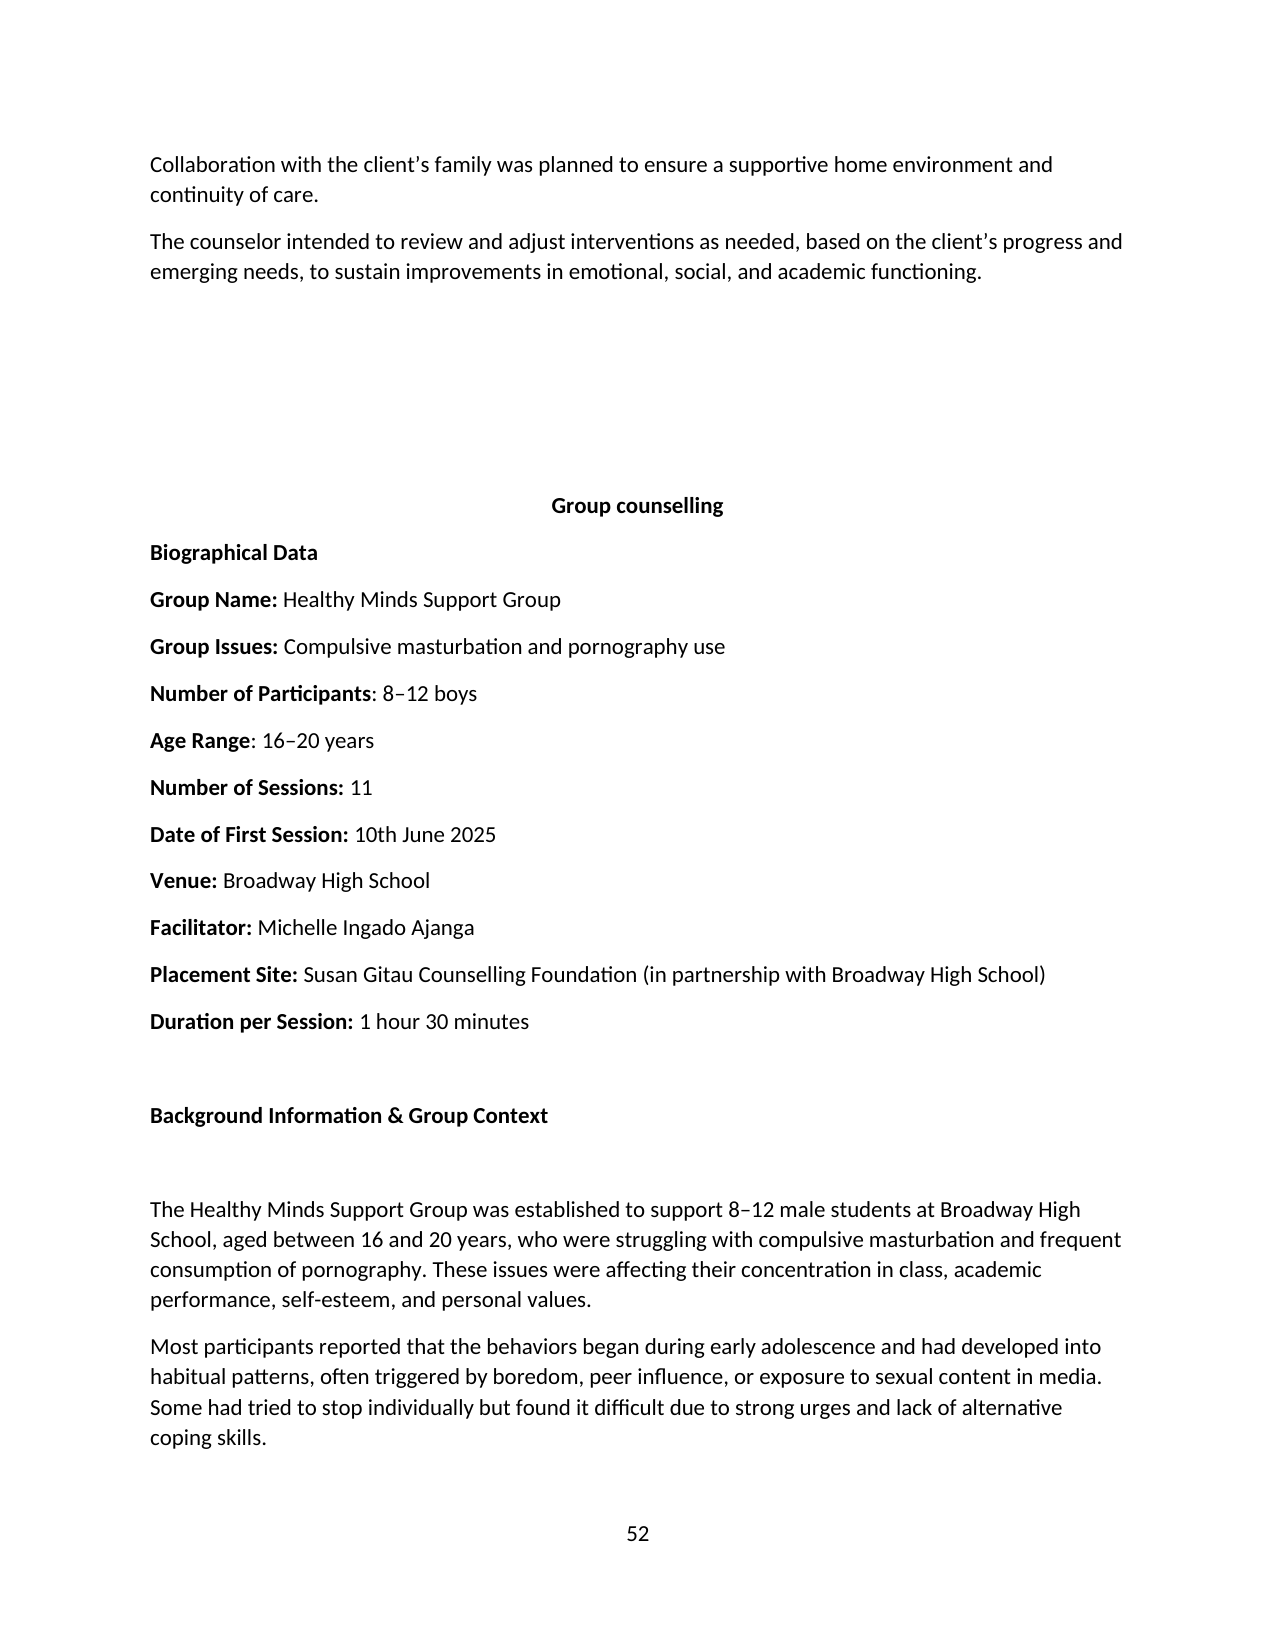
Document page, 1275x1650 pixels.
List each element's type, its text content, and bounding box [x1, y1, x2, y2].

text The Healthy Minds Support Group was established to support 8–12 male students at Broadway High School, aged between 16 and 20 years, who were struggling with compulsive masturbation and frequent consumption of pornography. These issues were affecting their concentration in class, academic performance, self-esteem, and personal values. [150, 1195, 1125, 1313]
text Group Name: Healthy Minds Support Group [150, 585, 1125, 613]
text Number of Sessions: 11 [150, 773, 1125, 801]
text The counselor intended to review and adjust interventions as needed, based on the client’s progress and emerging needs, to sustain improvements in emotional, social, and academic functioning. [150, 227, 1125, 285]
text Number of Participants: 8–12 boys [150, 679, 1125, 707]
text Duration per Session: 1 hour 30 minutes [150, 1007, 1125, 1035]
text Group counselling [150, 492, 1125, 520]
text Most participants reported that the behaviors began during early adolescence and had developed into habitual patterns, often triggered by boredom, peer influence, or exposure to sexual content in media. Some had tried to stop individually but found it difficult due to strong urges and lack of alternative coping skills. [150, 1332, 1125, 1451]
text Collaboration with the client’s family was planned to ensure a supportive home environment and continuity of care. [150, 150, 1125, 208]
text Group Issues: Compulsive masturbation and pornography use [150, 632, 1125, 660]
text Age Range: 16–20 years [150, 726, 1125, 754]
text Biographical Data [150, 538, 1125, 567]
text Venue: Broadway High School [150, 867, 1125, 895]
text Placement Site: Susan Gitau Counselling Foundation (in partnership with Broadway High School) [150, 960, 1125, 988]
text Background Information & Group Context [150, 1101, 1125, 1129]
text Date of First Session: 10th June 2025 [150, 820, 1125, 848]
text Facilitator: Michelle Ingado Ajanga [150, 913, 1125, 942]
